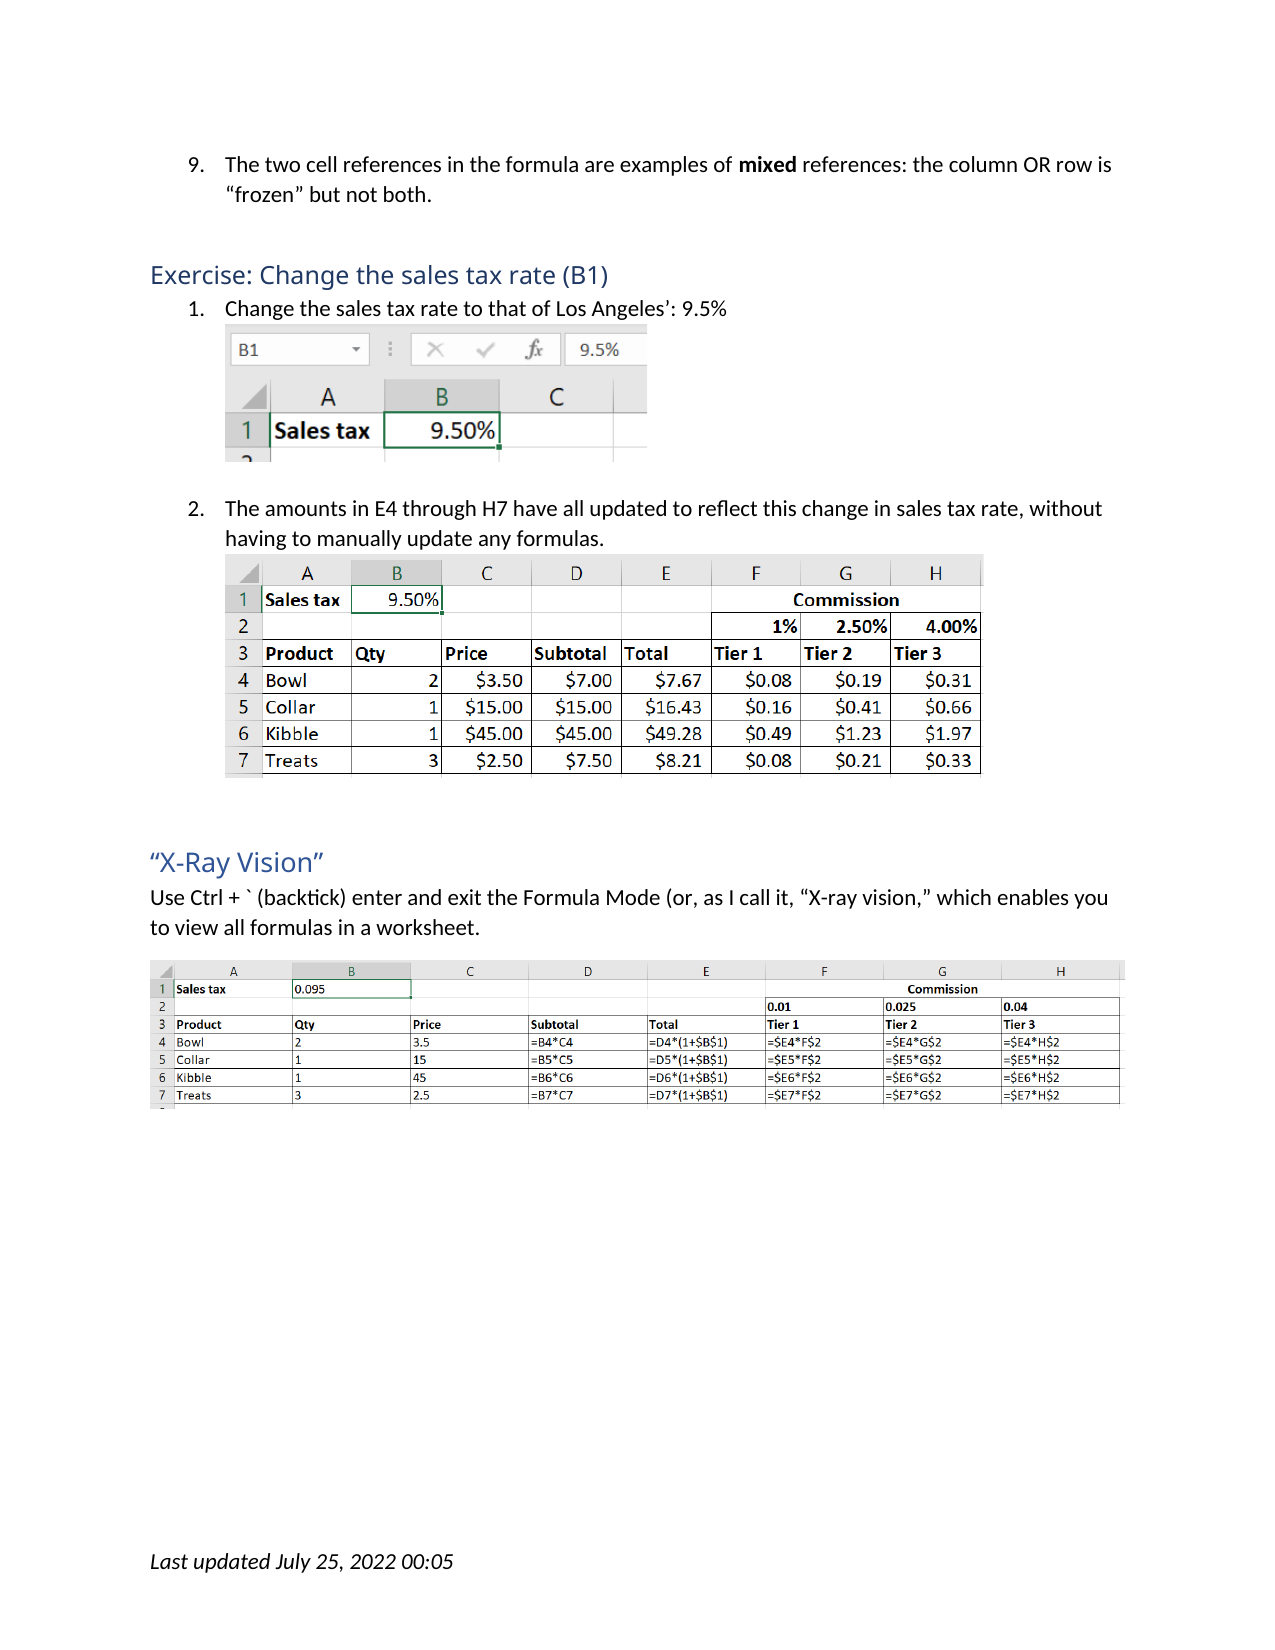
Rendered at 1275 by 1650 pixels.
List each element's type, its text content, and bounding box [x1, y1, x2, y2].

subtitle Exercise: Change the sales tax rate (B1) [150, 257, 1125, 291]
picture [150, 960, 1125, 1109]
subtitle “X-Ray Vision” [150, 843, 1125, 880]
picture [225, 324, 648, 462]
picture [225, 554, 984, 778]
list The two cell references in the formula are examples of mixed references: the column OR row is “frozen” but not both. [187, 150, 1125, 238]
text Use Ctrl + ` (backtick) enter and exit the Formula Mode (or, as I call it, “X-ray vision,” which enables you to view all formulas in a worksheet. [150, 883, 1125, 941]
